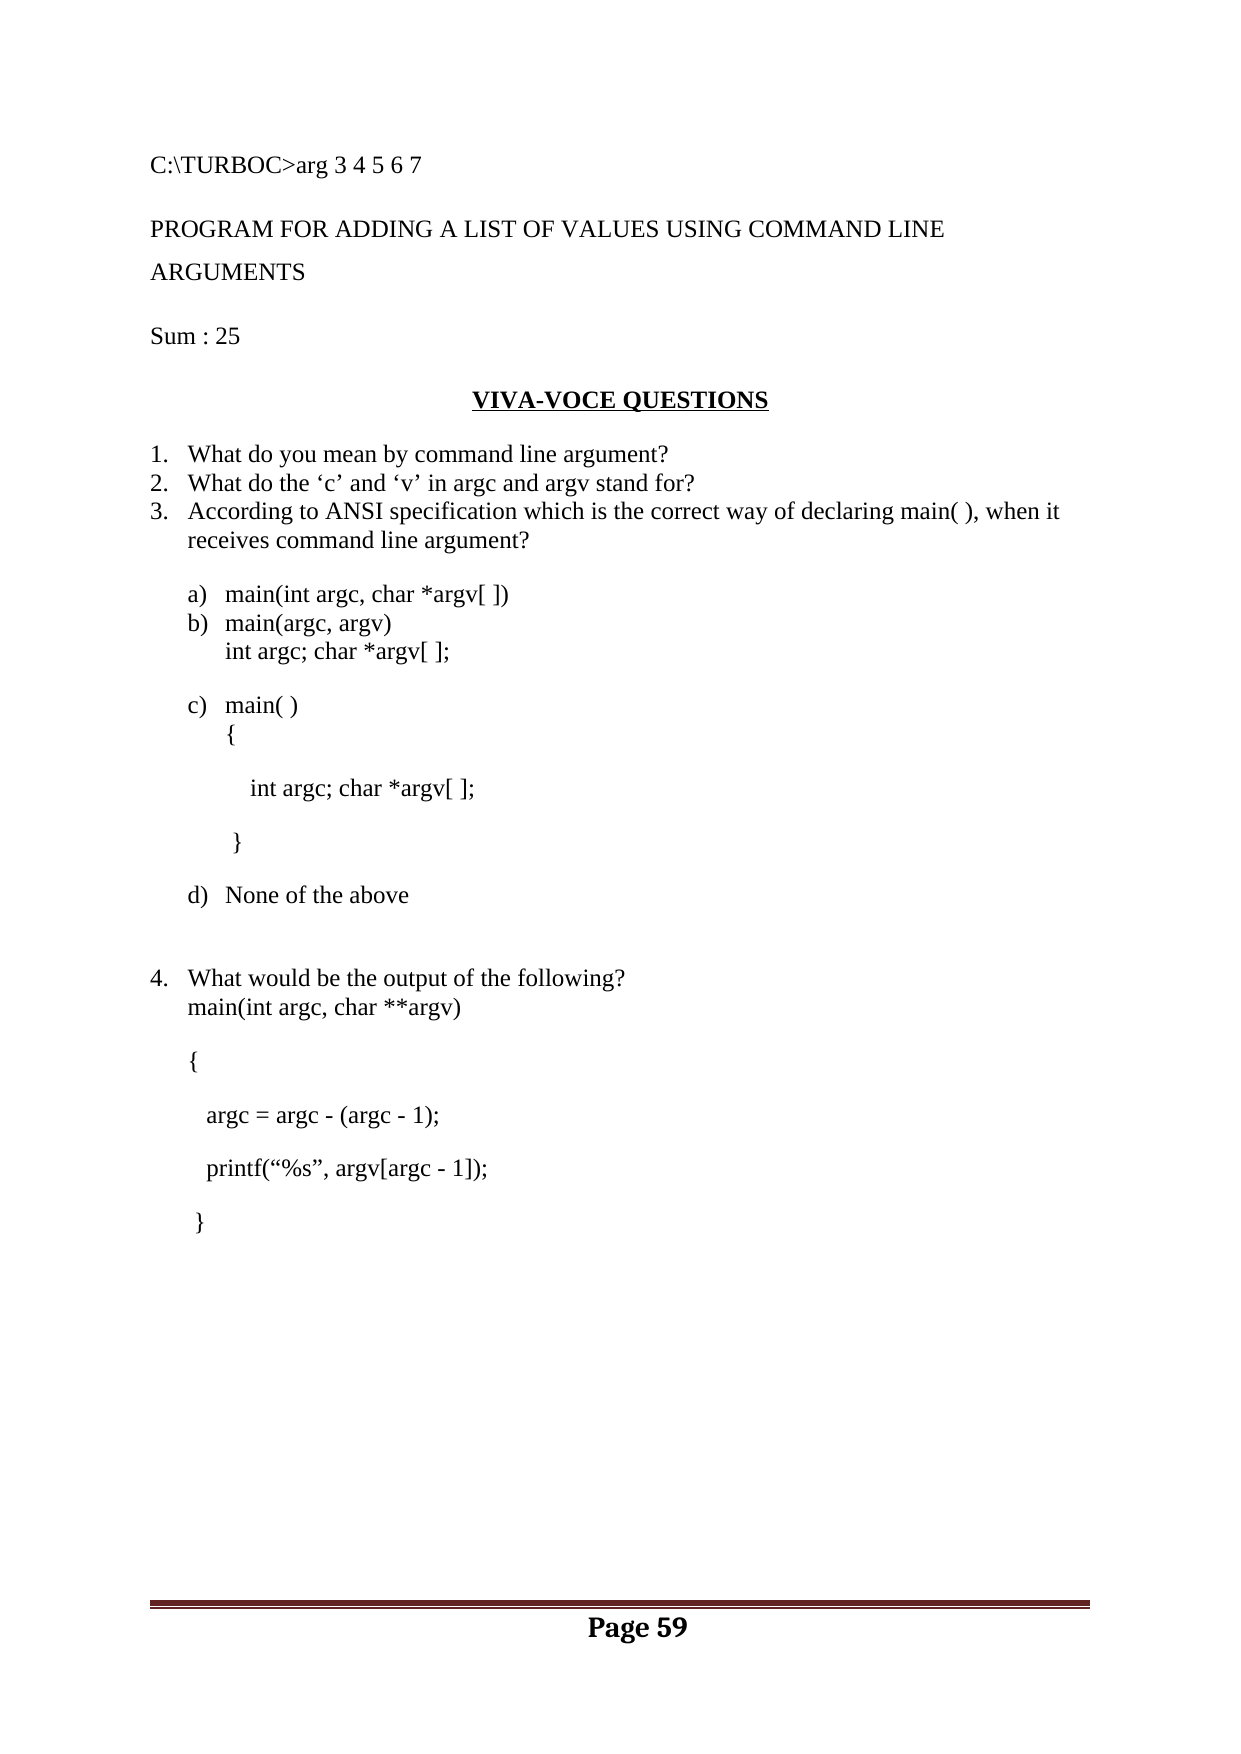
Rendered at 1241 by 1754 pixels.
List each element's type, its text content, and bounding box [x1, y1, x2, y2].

list main(argc, argv) [187, 608, 1090, 636]
text argc = argc - (argc - 1); [187, 1100, 1090, 1128]
list What do you mean by command line argument? [150, 439, 1090, 468]
list main(int argc, char *argv[ ]) [187, 579, 1090, 608]
text } [225, 827, 1090, 856]
text int argc; char *argv[ ]; [150, 636, 1090, 665]
text receives command line argument? [150, 525, 1090, 554]
text PROGRAM FOR ADDING A LIST OF VALUES USING COMMAND LINE ARGUMENTS [150, 214, 1090, 286]
text } [187, 1207, 1090, 1236]
list According to ANSI specification which is the correct way of declaring main( ), when it [150, 496, 1090, 525]
list None of the above [187, 881, 1090, 909]
text { [225, 719, 1090, 748]
text VIVA-VOCE QUESTIONS [150, 385, 1090, 414]
text int argc; char *argv[ ]; [225, 773, 1090, 802]
text { [187, 1046, 1090, 1074]
text main(int argc, char **argv) [187, 992, 1090, 1021]
list What do the ‘c’ and ‘v’ in argc and argv stand for? [150, 468, 1090, 496]
text C:\TURBOC>arg 3 4 5 6 7 [150, 150, 1090, 179]
text Sum : 25 [150, 321, 1090, 350]
list main( ) [187, 690, 1090, 719]
text printf(“%s”, argv[argc - 1]); [187, 1153, 1090, 1182]
list What would be the output of the following? [150, 963, 1090, 992]
